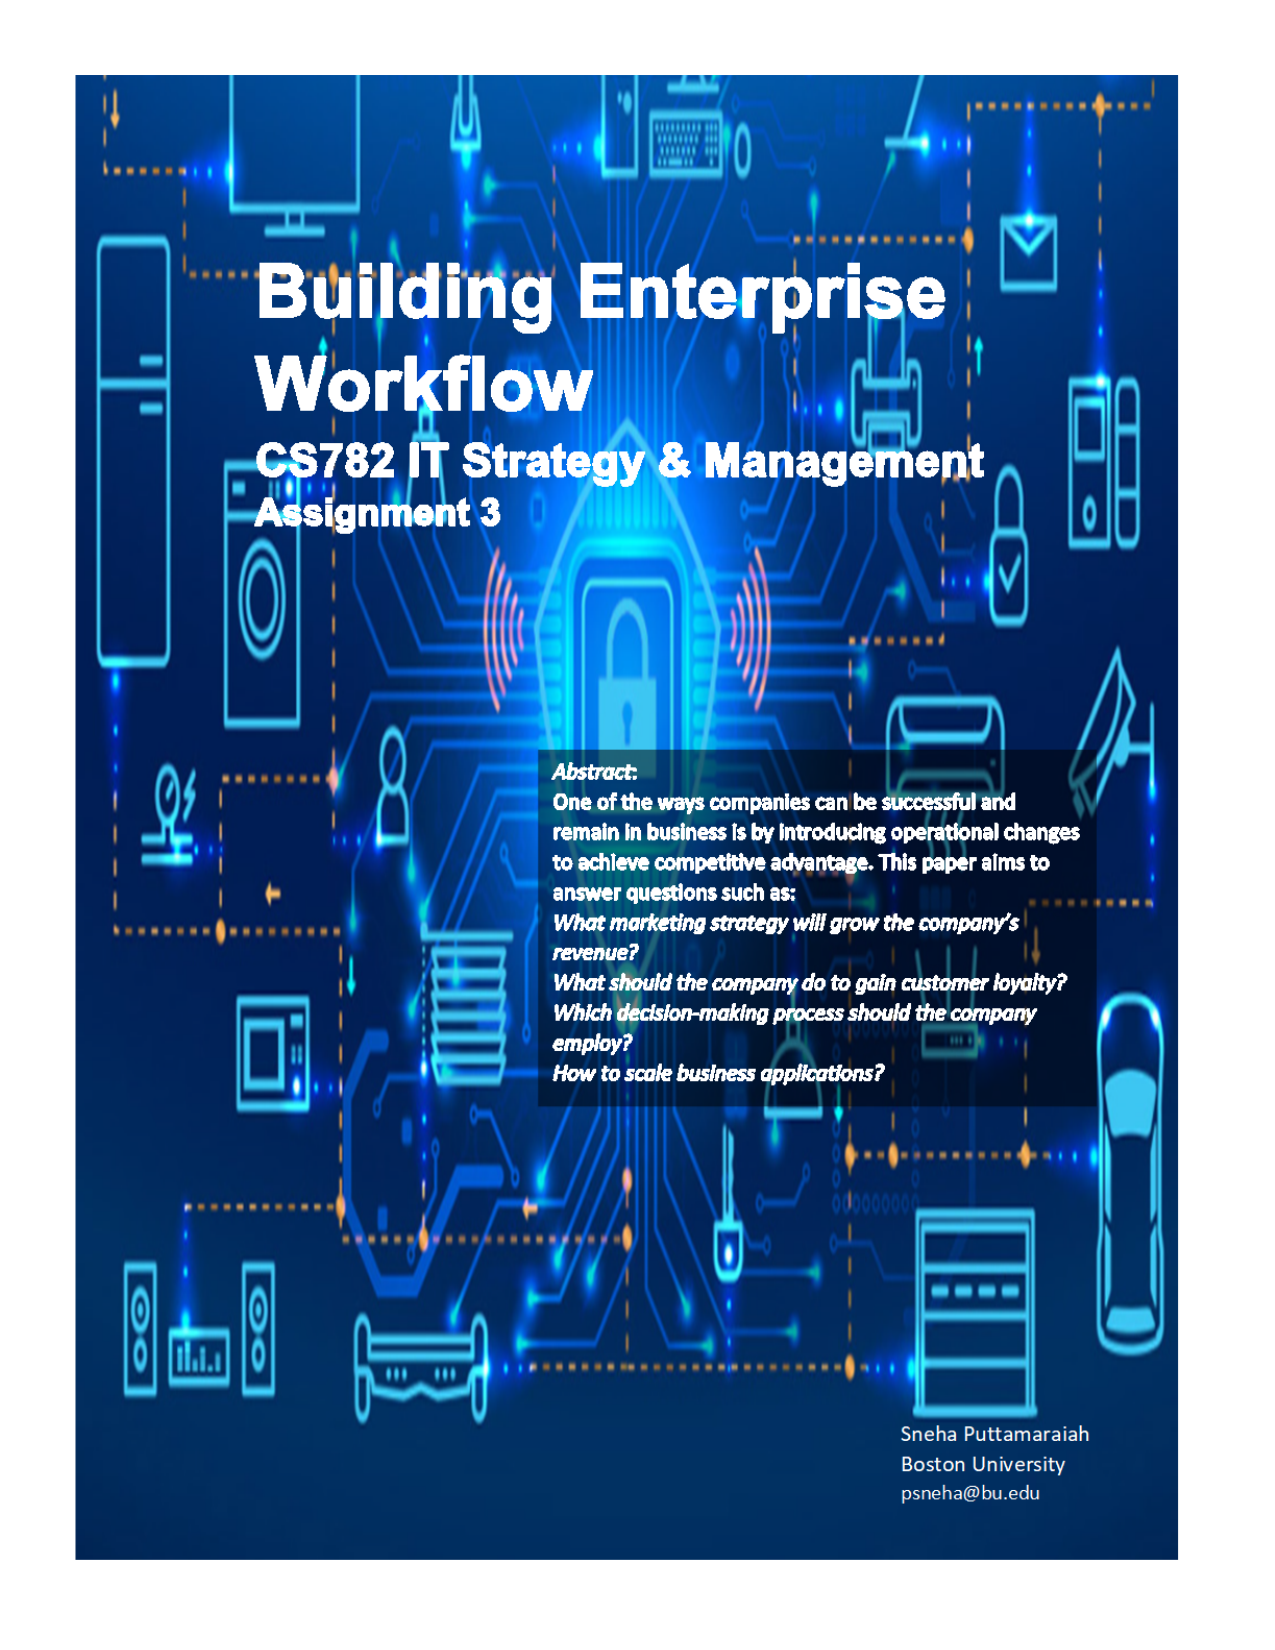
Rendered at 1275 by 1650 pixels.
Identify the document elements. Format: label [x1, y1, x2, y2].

picture [75, 75, 1179, 1563]
